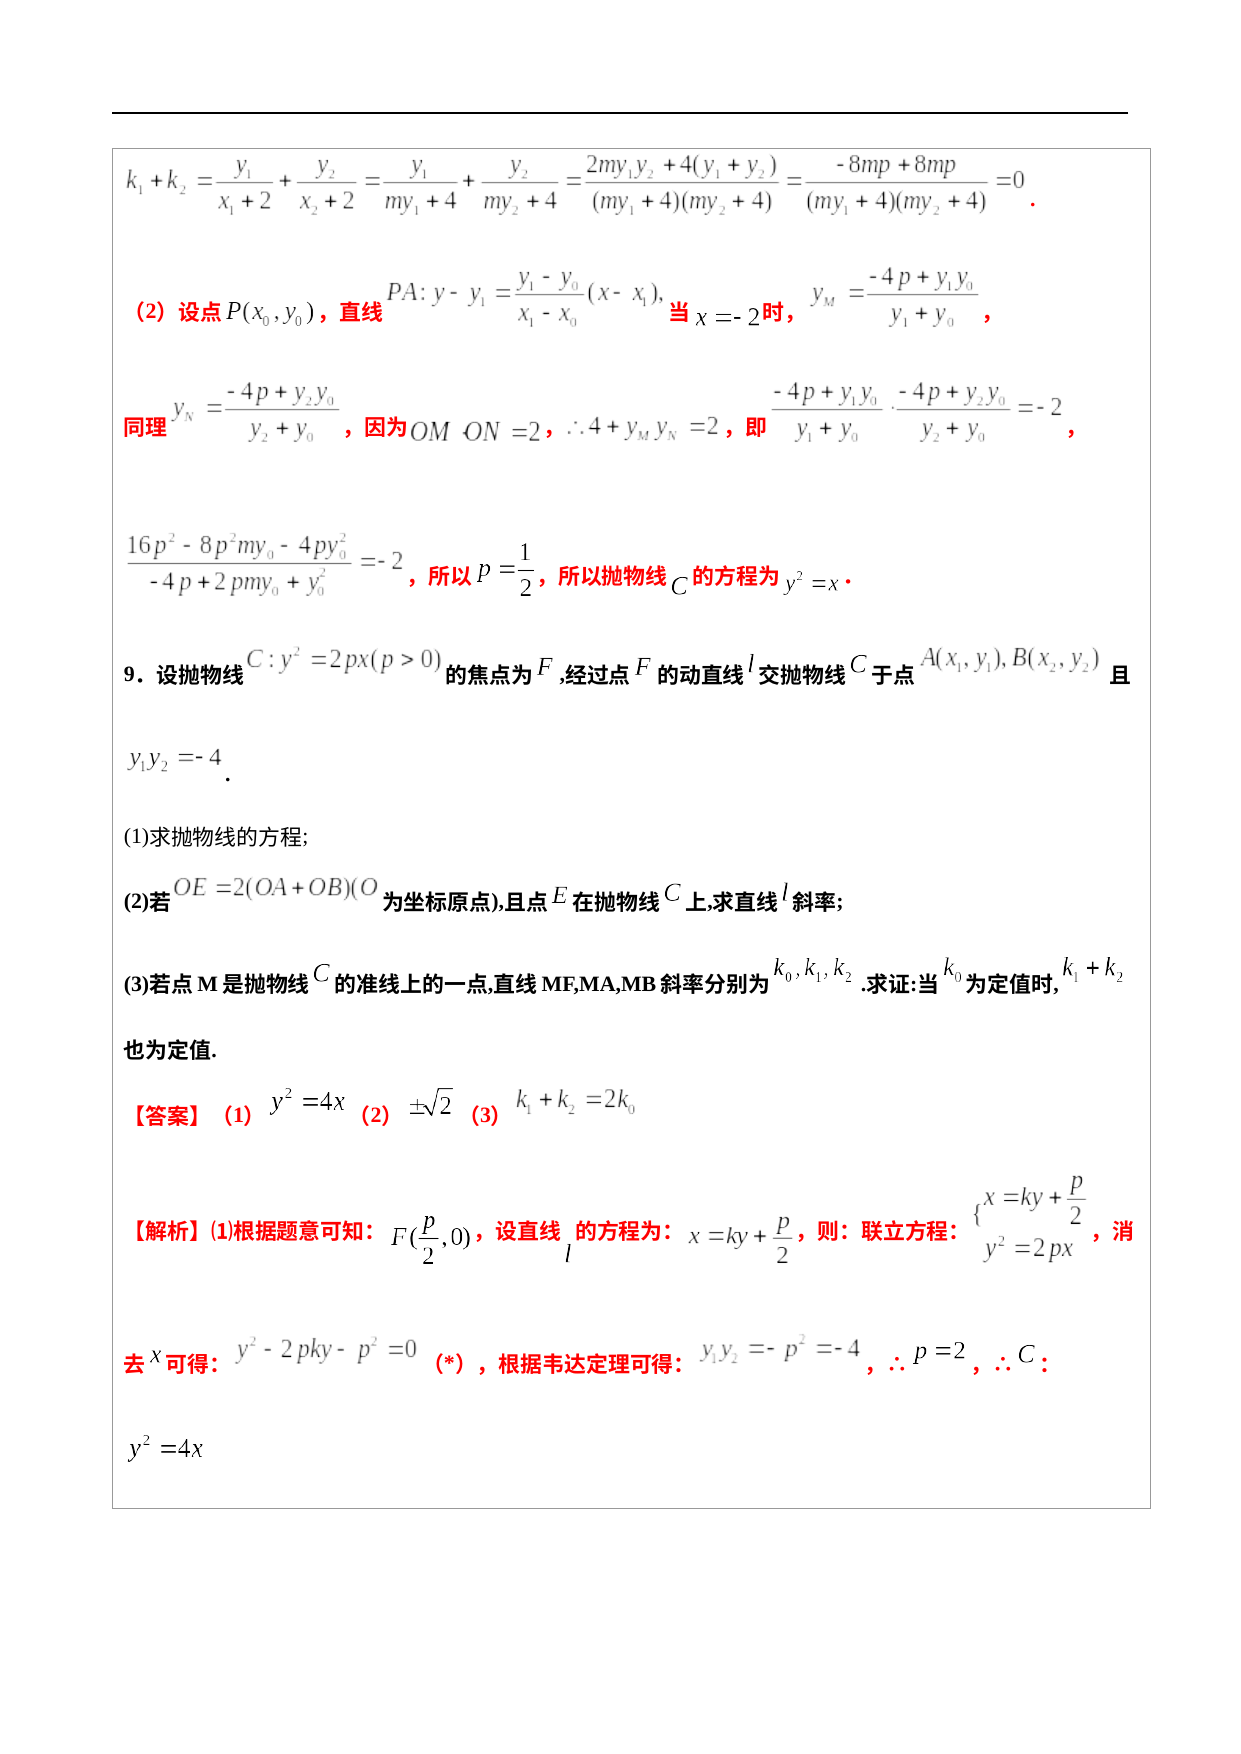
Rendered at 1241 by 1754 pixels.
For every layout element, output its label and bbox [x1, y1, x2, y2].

table_cell [113, 149, 1150, 1508]
